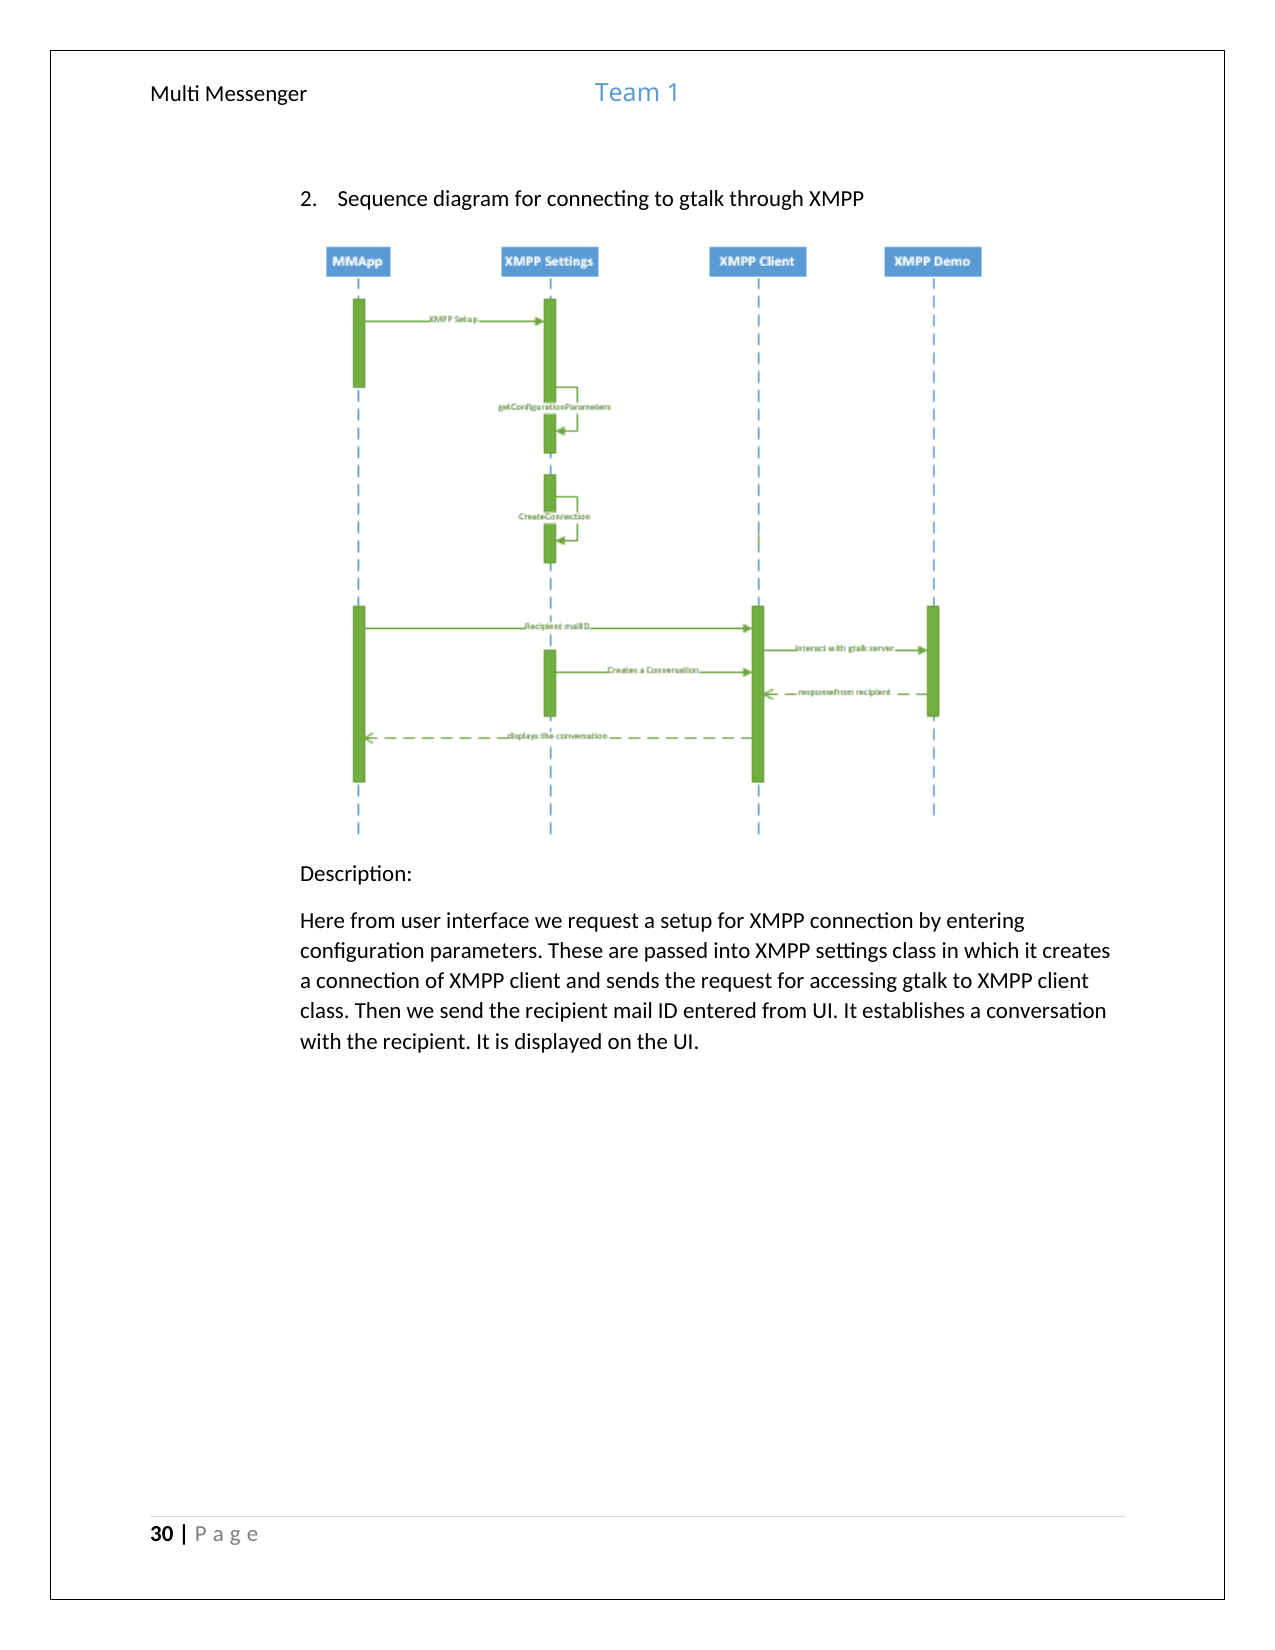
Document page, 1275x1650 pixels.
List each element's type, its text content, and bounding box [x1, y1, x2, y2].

list Sequence diagram for connecting to gtalk through XMPP [300, 184, 1125, 212]
text Description: [300, 859, 1125, 887]
text Here from user interface we request a setup for XMPP connection by entering configuration parameters. These are passed into XMPP settings class in which it creates a connection of XMPP client and sends the request for accessing gtalk to XMPP client class. Then we send the recipient mail ID entered from UI. It establishes a conversation with the recipient. It is displayed on the UI. [300, 906, 1125, 1055]
picture [300, 230, 996, 841]
